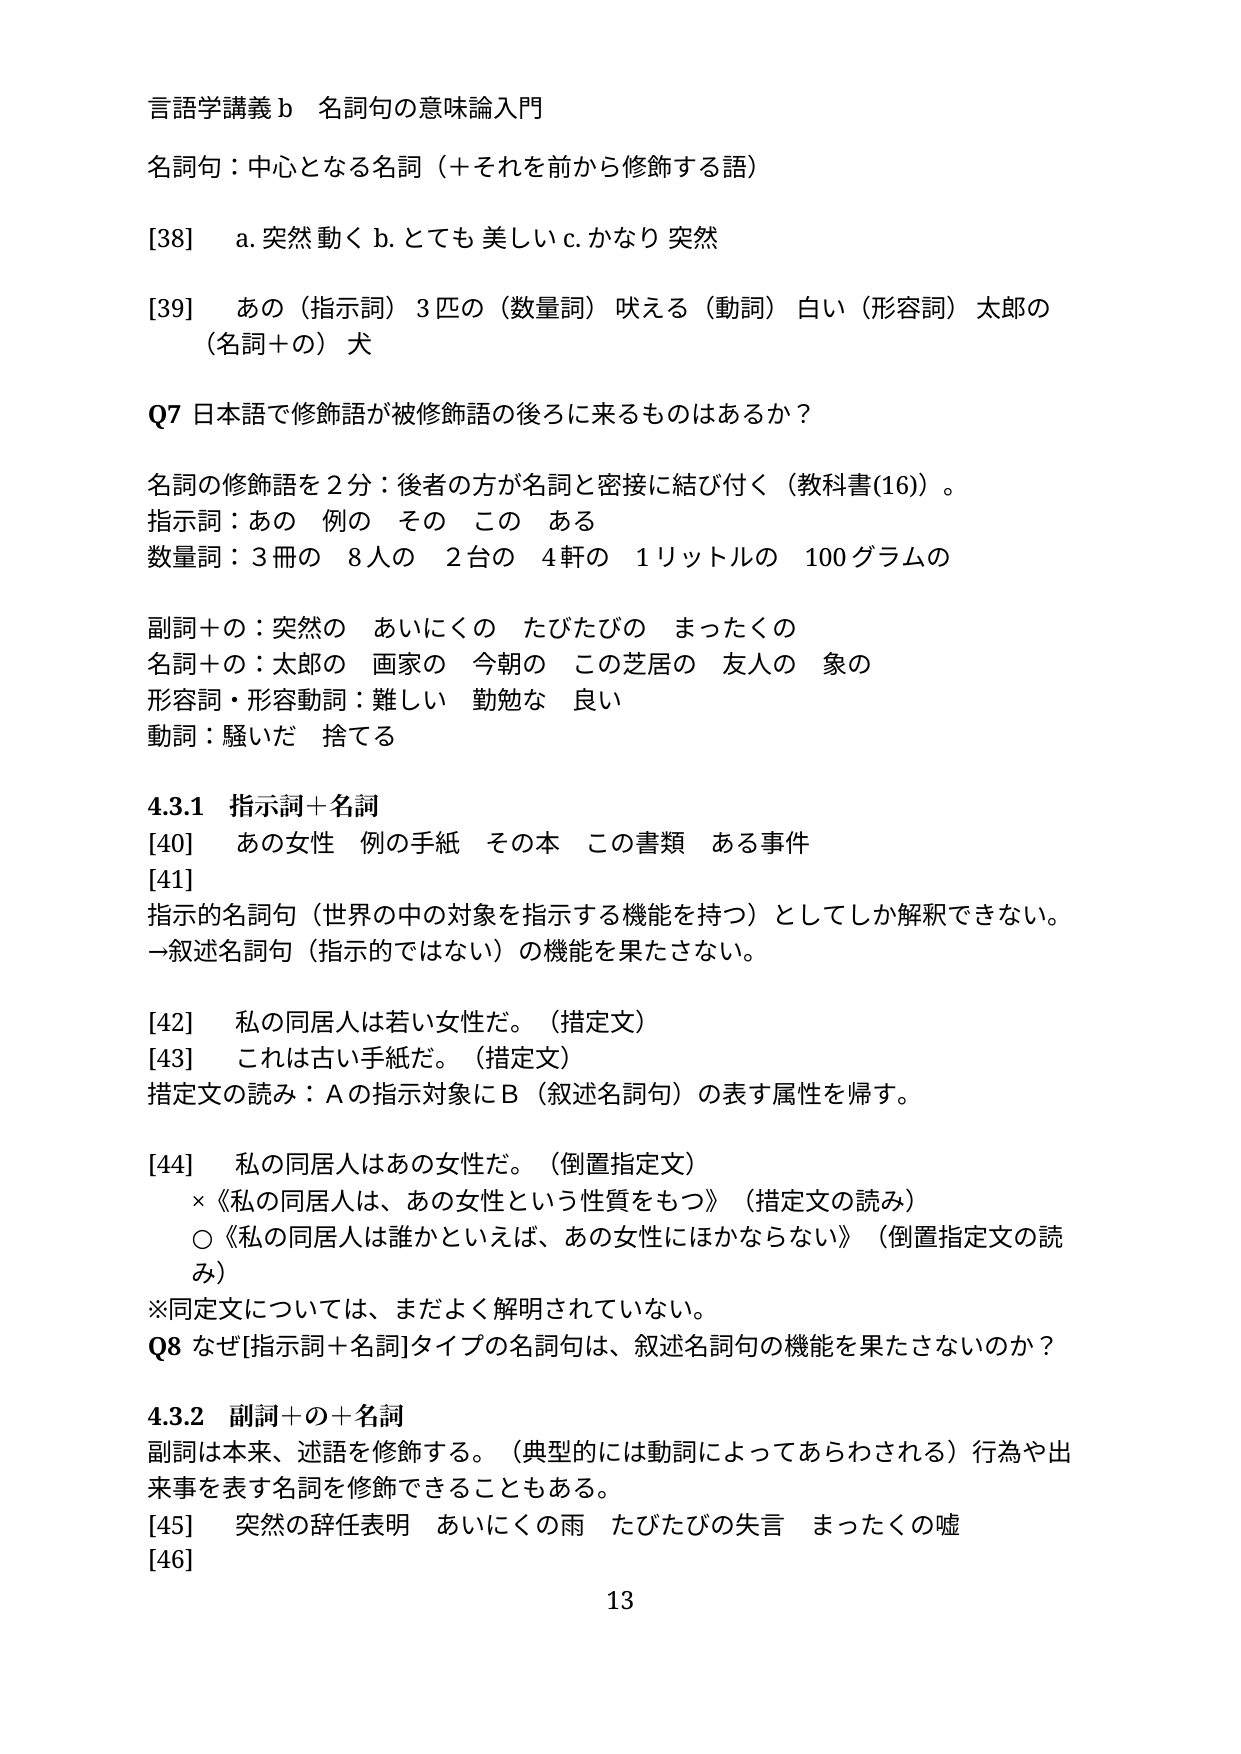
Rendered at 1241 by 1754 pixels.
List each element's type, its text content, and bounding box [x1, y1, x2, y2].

list あの（指示詞） 3匹の（数量詞） 吠える（動詞） 白い（形容詞） 太郎の（名詞＋の） 犬 [148, 288, 1092, 361]
text 名詞＋の：太郎の 画家の 今朝の この芝居の 友人の 象の [148, 644, 1092, 681]
list a. 突然 動く b. とても 美しい c. かなり 突然 [148, 218, 1092, 254]
subtitle 4.3.1 指示詞＋名詞 [148, 787, 1067, 823]
list あの女性 例の手紙 その本 この書類 ある事件 [148, 823, 1092, 859]
list 日本語で修飾語が被修飾語の後ろに来るものはあるか？ [148, 395, 1092, 431]
text 副詞は本来、述語を修飾する。（典型的には動詞によってあらわされる）行為や出来事を表す名詞を修飾できることもある。 [148, 1433, 1092, 1505]
subtitle 4.3.2 副詞＋の＋名詞 [148, 1397, 1067, 1433]
text 措定文の読み：Ａの指示対象にＢ（叙述名詞句）の表す属性を帰す。 [148, 1075, 1092, 1111]
list 私の同居人は若い女性だ。（措定文） [148, 1002, 1092, 1038]
text 形容詞・形容動詞：難しい 勤勉な 良い [148, 681, 1092, 717]
list ○《私の同居人は誰かといえば、あの女性にほかならない》（倒置指定文の読み） [191, 1217, 1092, 1290]
text 数量詞：３冊の 8人の ２台の 4軒の 1リットルの 100グラムの [148, 538, 1092, 574]
text 名詞の修飾語を２分：後者の方が名詞と密接に結び付く（教科書(16)）。 [148, 465, 1092, 501]
text 動詞：騒いだ 捨てる [148, 717, 1092, 753]
list ×《私の同居人は、あの女性という性質をもつ》（措定文の読み） [191, 1181, 1092, 1217]
text ※同定文については、まだよく解明されていない。 [148, 1290, 1092, 1326]
text 指示詞：あの 例の その この ある [148, 501, 1092, 538]
text 指示的名詞句（世界の中の対象を指示する機能を持つ）としてしか解釈できない。 [148, 896, 1092, 932]
list 私の同居人はあの女性だ。（倒置指定文） [148, 1145, 1092, 1181]
list 突然の辞任表明 あいにくの雨 たびたびの失言 まったくの嘘 [148, 1505, 1092, 1541]
list なぜ[指示詞＋名詞]タイプの名詞句は、叙述名詞句の機能を果たさないのか？ [148, 1326, 1092, 1362]
text 副詞＋の：突然の あいにくの たびたびの まったくの [148, 608, 1092, 644]
text →叙述名詞句（指示的ではない）の機能を果たさない。 [148, 932, 1092, 968]
list これは古い手紙だ。（措定文） [148, 1038, 1092, 1075]
text 名詞句：中心となる名詞（＋それを前から修飾する語） [148, 148, 1092, 184]
